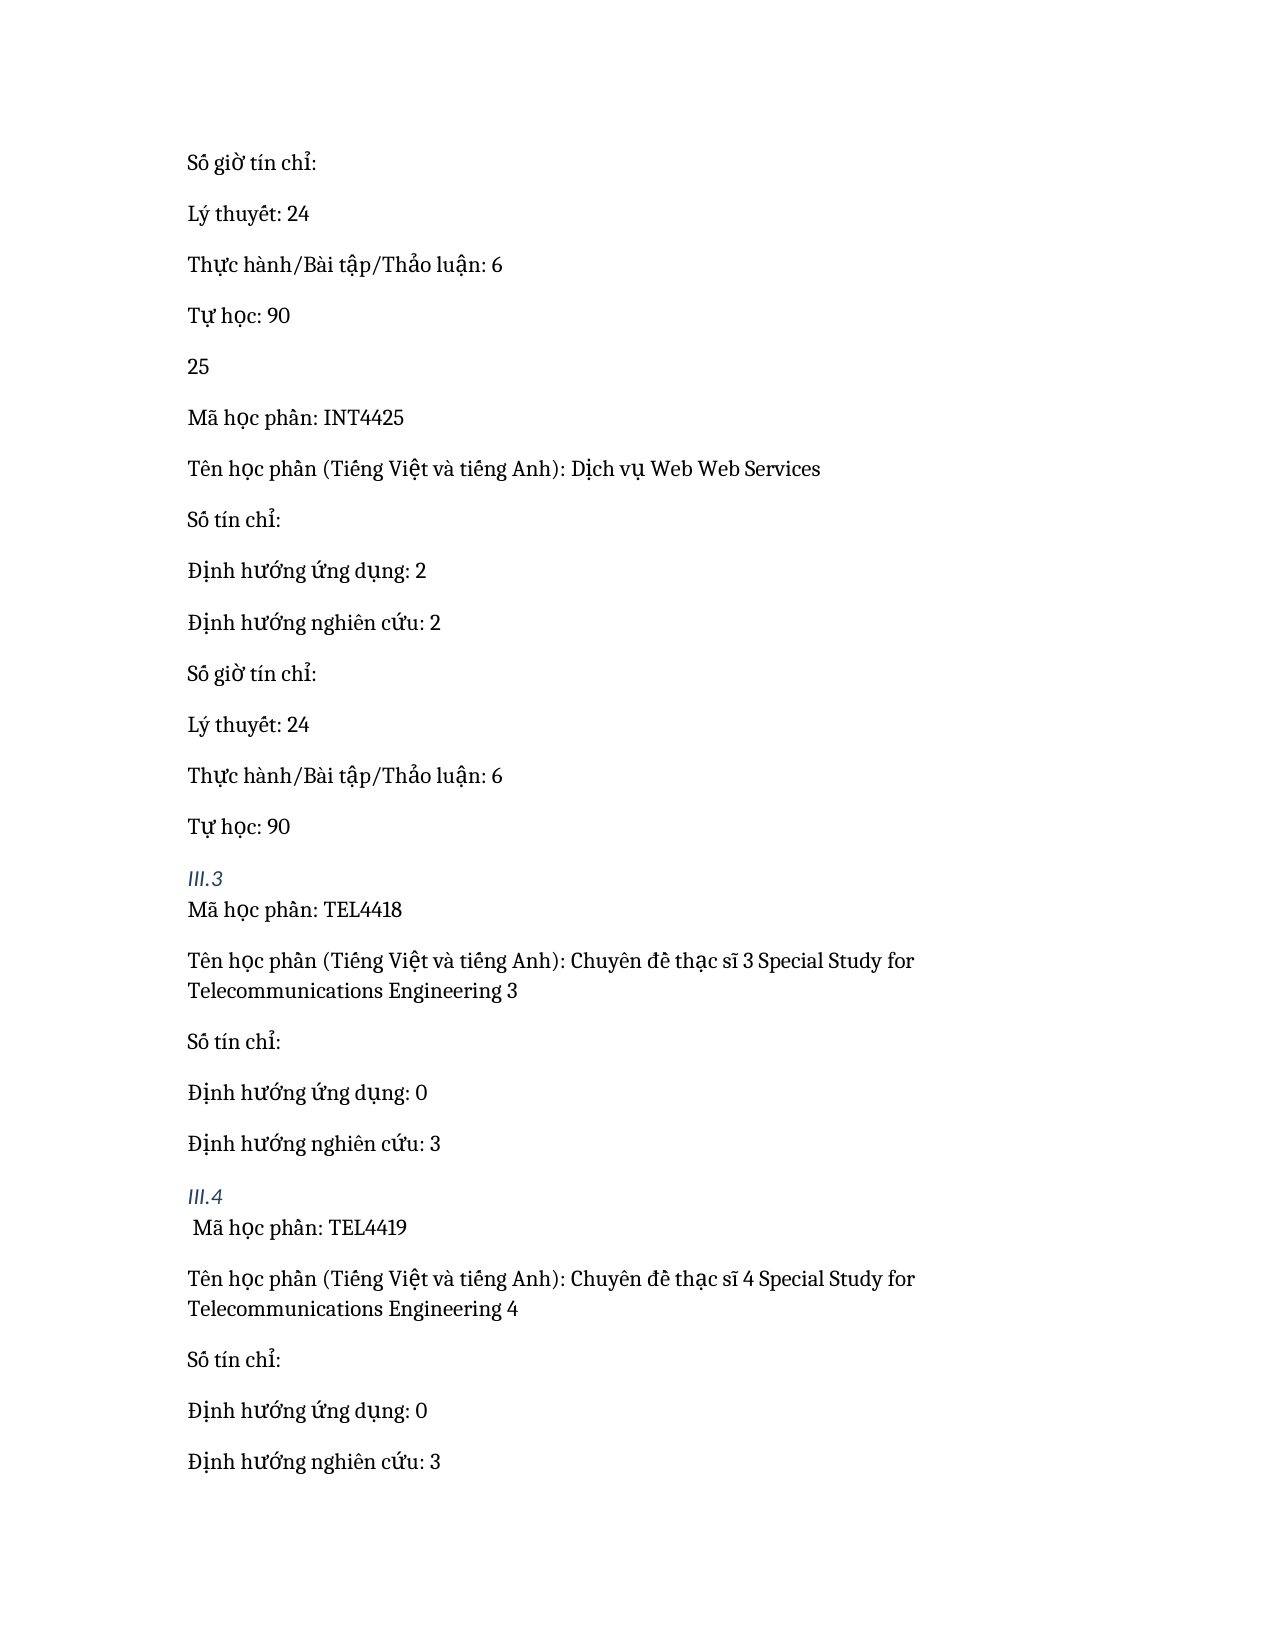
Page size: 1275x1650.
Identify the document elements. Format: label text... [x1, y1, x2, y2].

text Mã học phần: TEL4419 [187, 1214, 1087, 1241]
text Tên học phần (Tiếng Việt và tiếng Anh): Dịch vụ Web Web Services [187, 456, 1087, 483]
subtitle III.3 [187, 864, 1087, 893]
text Mã học phần: INT4425 [187, 405, 1087, 432]
text Số tín chỉ: [187, 1347, 1087, 1373]
text Số giờ tín chỉ: [187, 660, 1087, 687]
text Định hướng ứng dụng: 0 [187, 1398, 1087, 1424]
text Số tín chỉ: [187, 507, 1087, 534]
text Tự học: 90 [187, 303, 1087, 329]
text Tên học phần (Tiếng Việt và tiếng Anh): Chuyên đề thạc sĩ 3 Special Study for Telecommunications Engineering 3 [187, 948, 1087, 1004]
text Định hướng ứng dụng: 0 [187, 1080, 1087, 1106]
text Số giờ tín chỉ: [187, 150, 1087, 176]
text Mã học phần: TEL4418 [187, 897, 1087, 923]
text Thực hành/Bài tập/Thảo luận: 6 [187, 252, 1087, 278]
text Thực hành/Bài tập/Thảo luận: 6 [187, 762, 1087, 789]
text Tên học phần (Tiếng Việt và tiếng Anh): Chuyên đề thạc sĩ 4 Special Study for Telecommunications Engineering 4 [187, 1265, 1087, 1322]
text Định hướng nghiên cứu: 3 [187, 1131, 1087, 1157]
text Định hướng nghiên cứu: 2 [187, 609, 1087, 636]
text Lý thuyết: 24 [187, 711, 1087, 738]
text 25 [187, 354, 1087, 381]
text Tự học: 90 [187, 813, 1087, 840]
text Định hướng ứng dụng: 2 [187, 558, 1087, 585]
text Số tín chỉ: [187, 1029, 1087, 1055]
subtitle III.4 [187, 1182, 1087, 1210]
text Định hướng nghiên cứu: 3 [187, 1449, 1087, 1475]
text Lý thuyết: 24 [187, 201, 1087, 227]
